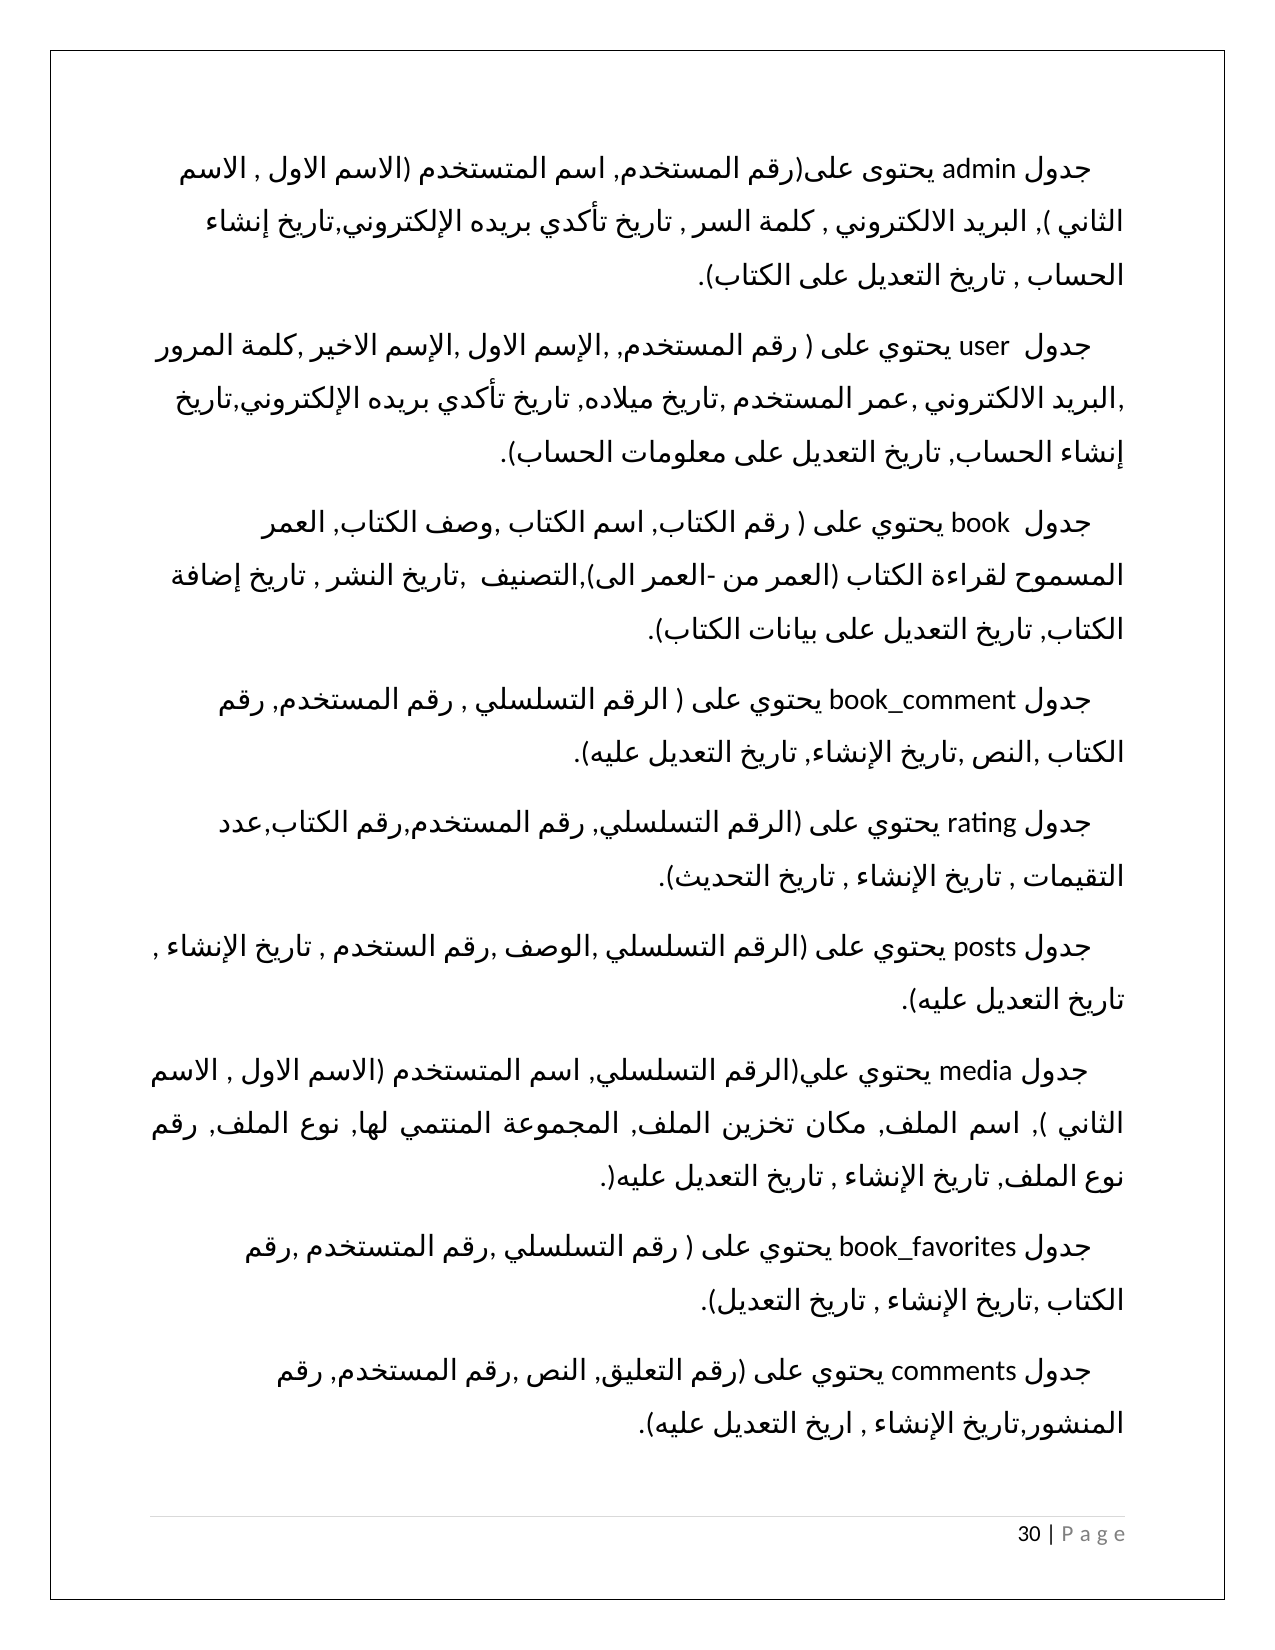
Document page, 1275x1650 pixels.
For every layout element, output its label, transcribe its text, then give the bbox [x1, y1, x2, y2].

text جدول rating يحتوي على (الرقم التسلسلي, رقم المستخدم,رقم الكتاب,عدد التقيمات , تاريخ الإنشاء , تاريخ التحديث). [150, 804, 1125, 893]
text جدول comments يحتوي على (رقم التعليق, النص ,رقم المستخدم, رقم المنشور,تاريخ الإنشاء , اريخ التعديل عليه). [150, 1352, 1125, 1441]
text جدول user يحتوي على ( رقم المستخدم, ,الإسم الاول ,الإسم الاخير ,كلمة المرور ,البريد الالكتروني ,عمر المستخدم ,تاريخ ميلاده, تاريخ تأكدي بريده الإلكتروني,تاريخ إنشاء الحساب, تاريخ التعديل على معلومات الحساب). [150, 327, 1125, 469]
text جدول posts يحتوي على (الرقم التسلسلي ,الوصف ,رقم الستخدم , تاريخ الإنشاء , تاريخ التعديل عليه). [150, 928, 1125, 1017]
text جدول media يحتوي علي(الرقم التسلسلي, اسم المتستخدم (الاسم الاول , الاسم الثاني ), اسم الملف, مكان تخزين الملف, المجموعة المنتمي لها, نوع الملف, رقم نوع الملف, تاريخ الإنشاء , تاريخ التعديل عليه(. [150, 1052, 1125, 1194]
text جدول book_favorites يحتوي على ( رقم التسلسلي ,رقم المتستخدم ,رقم الكتاب ,تاريخ الإنشاء , تاريخ التعديل). [150, 1228, 1125, 1318]
text جدول admin يحتوى على(رقم المستخدم, اسم المتستخدم (الاسم الاول , الاسم الثاني ), البريد الالكتروني , كلمة السر , تاريخ تأكدي بريده الإلكتروني,تاريخ إنشاء الحساب , تاريخ التعديل على الكتاب). [150, 150, 1125, 292]
text جدول book_comment يحتوي على ( الرقم التسلسلي , رقم المستخدم, رقم الكتاب ,النص ,تاريخ الإنشاء, تاريخ التعديل عليه). [150, 681, 1125, 770]
text جدول book يحتوي على ( رقم الكتاب, اسم الكتاب ,وصف الكتاب, العمر المسموح لقراءة الكتاب (العمر من -العمر الى),التصنيف ,تاريخ النشر , تاريخ إضافة الكتاب, تاريخ التعديل على بيانات الكتاب). [150, 504, 1125, 646]
